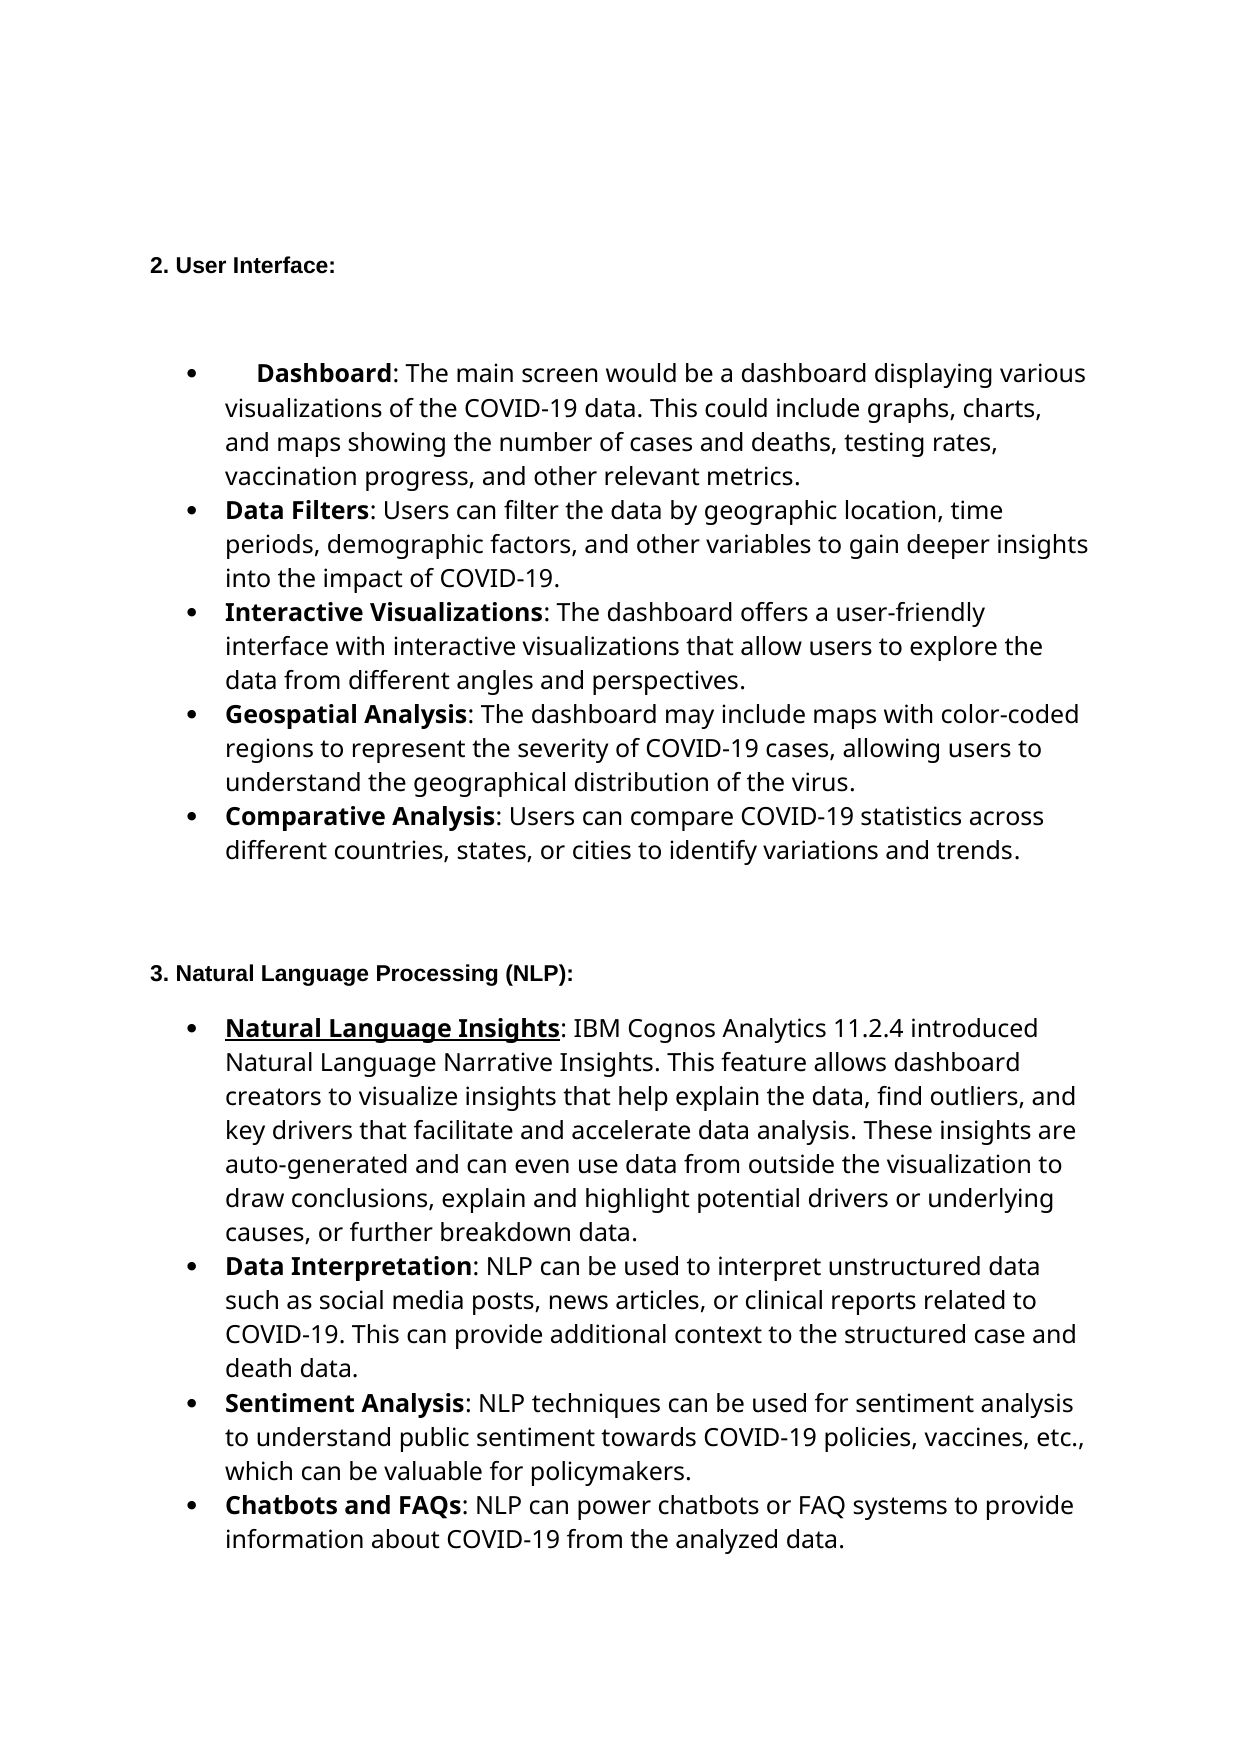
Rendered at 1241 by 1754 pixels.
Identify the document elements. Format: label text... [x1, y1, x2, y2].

text 2. User Interface: [150, 252, 1090, 278]
text 3. Natural Language Processing (NLP): [150, 959, 1090, 986]
list Geospatial Analysis: The dashboard may include maps with color-coded regions to represent the severity of COVID-19 cases, allowing users to understand the geographical distribution of the virus. [187, 697, 1090, 799]
list Chatbots and FAQs: NLP can power chatbots or FAQ systems to provide information about COVID-19 from the analyzed data. [187, 1487, 1090, 1556]
list Dashboard: The main screen would be a dashboard displaying various visualizations of the COVID-19 data. This could include graphs, charts, and maps showing the number of cases and deaths, testing rates, vaccination progress, and other relevant metrics. [187, 356, 1090, 492]
list Interactive Visualizations: The dashboard offers a user-friendly interface with interactive visualizations that allow users to explore the data from different angles and perspectives. [187, 594, 1090, 697]
list Data Filters: Users can filter the data by geographic location, time periods, demographic factors, and other variables to gain deeper insights into the impact of COVID-19. [187, 492, 1090, 594]
list Sentiment Analysis: NLP techniques can be used for sentiment analysis to understand public sentiment towards COVID-19 policies, vaccines, etc., which can be valuable for policymakers. [187, 1385, 1090, 1487]
list Comparative Analysis: Users can compare COVID-19 statistics across different countries, states, or cities to identify variations and trends. [187, 799, 1090, 867]
list Data Interpretation: NLP can be used to interpret unstructured data such as social media posts, news articles, or clinical reports related to COVID-19. This can provide additional context to the structured case and death data. [187, 1249, 1090, 1385]
list Natural Language Insights: IBM Cognos Analytics 11.2.4 introduced Natural Language Narrative Insights. This feature allows dashboard creators to visualize insights that help explain the data, find outliers, and key drivers that facilitate and accelerate data analysis. These insights are auto-generated and can even use data from outside the visualization to draw conclusions, explain and highlight potential drivers or underlying causes, or further breakdown data. [187, 1011, 1090, 1249]
